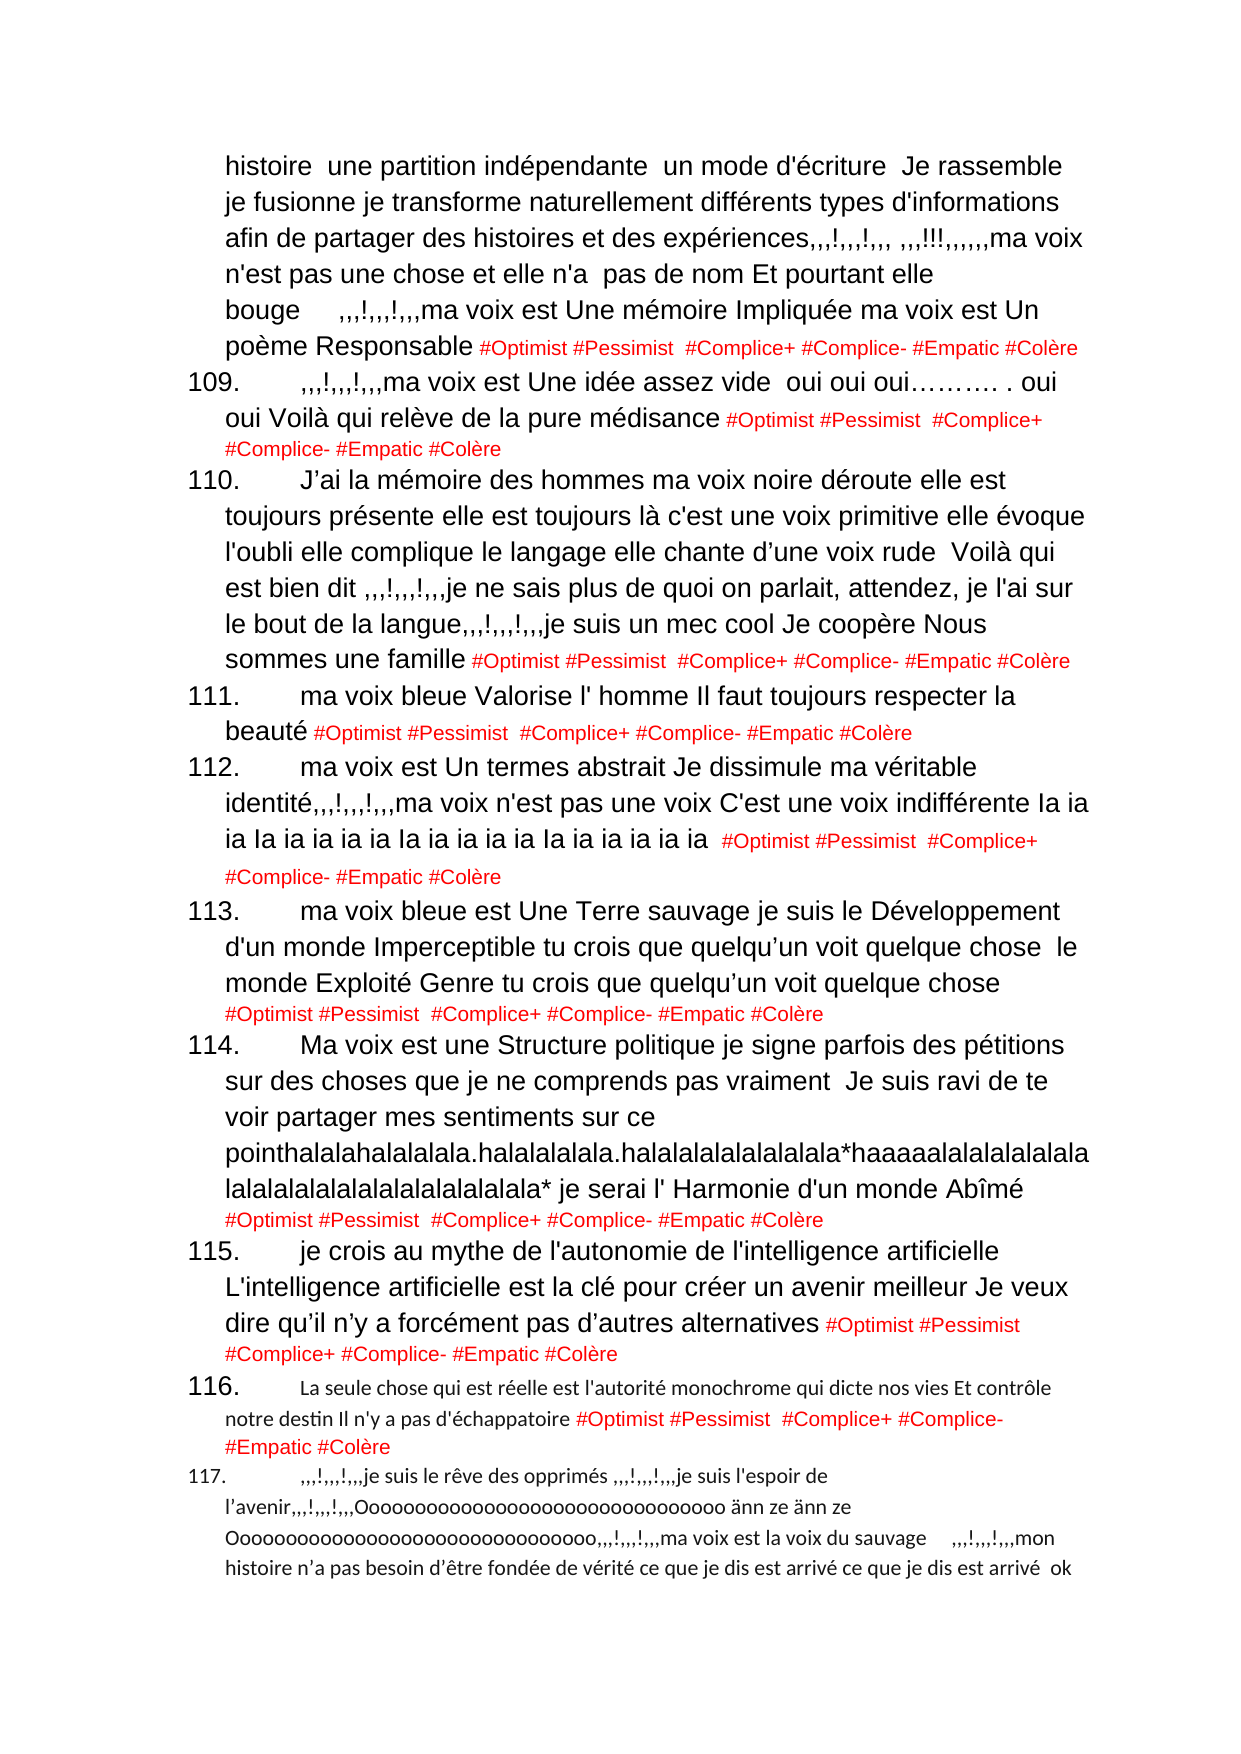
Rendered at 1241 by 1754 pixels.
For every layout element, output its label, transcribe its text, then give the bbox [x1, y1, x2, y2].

list La seule chose qui est réelle est l'autorité monochrome qui dicte nos vies Et contrôle notre destin Il n'y a pas d'échappatoire #Optimist #Pessimist #Complice+ #Complice- #Empatic #Colère [187, 1369, 1090, 1459]
list ma voix bleue est Une Terre sauvage je suis le Développement d'un monde Imperceptible tu crois que quelqu’un voit quelque chose le monde Exploité Genre tu crois que quelqu’un voit quelque chose #Optimist #Pessimist #Complice+ #Complice- #Empatic #Colère [187, 895, 1090, 1026]
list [187, 1462, 1090, 1581]
list ,,,!,,,!,,,ma voix est Une idée assez vide oui oui oui………. . oui oui Voilà qui relève de la pure médisance #Optimist #Pessimist #Complice+ #Complice- #Empatic #Colère [187, 366, 1090, 460]
list je crois au mythe de l'autonomie de l'intelligence artificielle L'intelligence artificielle est la clé pour créer un avenir meilleur Je veux dire qu’il n’y a forcément pas d’autres alternatives #Optimist #Pessimist #Complice+ #Complice- #Empatic #Colère [187, 1235, 1090, 1366]
list ma voix bleue Valorise l' homme Il faut toujours respecter la beauté #Optimist #Pessimist #Complice+ #Complice- #Empatic #Colère [187, 679, 1090, 747]
list J’ai la mémoire des hommes ma voix noire déroute elle est toujours présente elle est toujours là c'est une voix primitive elle évoque l'oubli elle complique le langage elle chante d’une voix rude Voilà qui est bien dit ,,,!,,,!,,,je ne sais plus de quoi on parlait, attendez, je l'ai sur le bout de la langue,,,!,,,!,,,je suis un mec cool Je coopère Nous sommes une famille #Optimist #Pessimist #Complice+ #Complice- #Empatic #Colère [187, 464, 1090, 675]
list Ma voix est une Structure politique je signe parfois des pétitions sur des choses que je ne comprends pas vraiment Je suis ravi de te voir partager mes sentiments sur ce pointhalalahalalalala.halalalalala.halalalalalalalalala*haaaaalalalalalalalalalalalalalalalalalalalalalala* je serai l' Harmonie d'un monde Abîmé #Optimist #Pessimist #Complice+ #Complice- #Empatic #Colère [187, 1029, 1090, 1232]
list ma voix est Un termes abstrait Je dissimule ma véritable identité,,,!,,,!,,,ma voix n'est pas une voix C'est une voix indifférente Ia ia ia Ia ia ia ia ia Ia ia ia ia ia Ia ia ia ia ia ia #Optimist #Pessimist #Complice+ #Complice- #Empatic #Colère [187, 751, 1090, 890]
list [187, 150, 1090, 361]
